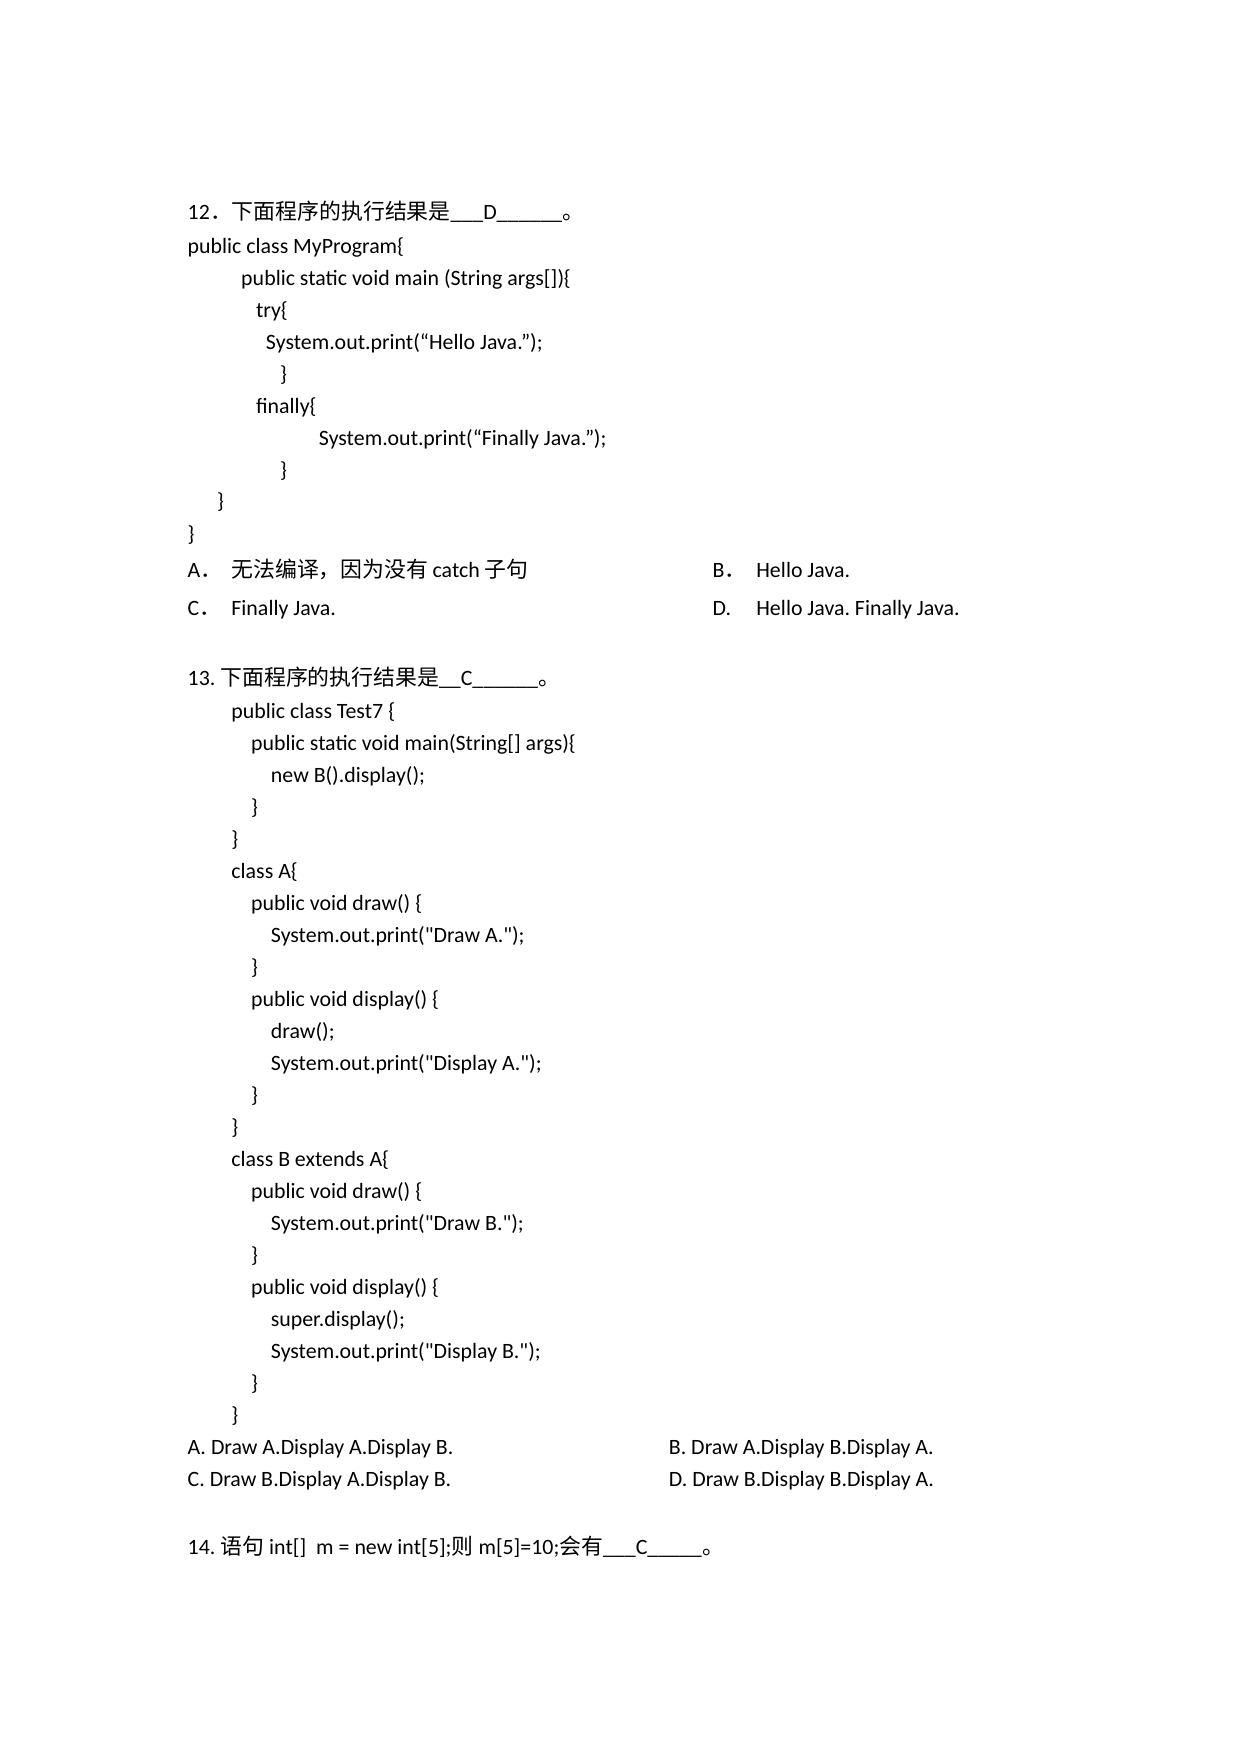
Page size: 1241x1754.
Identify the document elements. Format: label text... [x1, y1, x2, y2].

text A. Draw A.Display A.Display B. B. Draw A.Display B.Display A. [187, 1433, 1053, 1459]
list public void display() { [187, 985, 1053, 1012]
list } [187, 1401, 1053, 1428]
list public void display() { [187, 1273, 1053, 1300]
list System.out.print("Display B."); [187, 1337, 1053, 1364]
text System.out.print(“Hello Java.”); [187, 328, 1053, 354]
list class B extends A{ [187, 1145, 1053, 1172]
text finally{ [187, 392, 1053, 418]
text } [187, 456, 1053, 482]
text public class MyProgram{ [187, 232, 1053, 258]
text try{ [187, 296, 1053, 322]
list } [187, 793, 1053, 820]
text } [187, 520, 1053, 546]
list class A{ [187, 857, 1053, 884]
list public static void main(String[] args){ [187, 729, 1053, 756]
list 13. 下面程序的执行结果是__C______。 [187, 659, 1053, 691]
text A． 无法编译，因为没有catch子句 B． Hello Java. [187, 552, 1053, 583]
list } [187, 1113, 1053, 1140]
list } [187, 825, 1053, 852]
list public void draw() { [187, 1177, 1053, 1204]
list } [187, 953, 1053, 980]
list draw(); [187, 1017, 1053, 1044]
list } [187, 1369, 1053, 1396]
list System.out.print("Draw B."); [187, 1209, 1053, 1236]
list C. Draw B.Display A.Display B. D. Draw B.Display B.Display A. [187, 1465, 1053, 1492]
list new B().display(); [187, 761, 1053, 788]
list System.out.print("Draw A."); [187, 921, 1053, 948]
list } [187, 1241, 1053, 1268]
list public void draw() { [187, 889, 1053, 916]
text System.out.print(“Finally Java.”); [187, 424, 1053, 450]
list public class Test7 { [187, 697, 1053, 724]
text C． Finally Java. D. Hello Java. Finally Java. [187, 589, 1053, 621]
list 14. 语句 int[] m = new int[5];则 m[5]=10;会有___C_____。 [187, 1529, 1053, 1561]
list } [187, 1081, 1053, 1108]
text 12．下面程序的执行结果是___D______。 [187, 194, 1053, 226]
text } [187, 488, 1053, 514]
list System.out.print("Display A."); [187, 1049, 1053, 1076]
text } [187, 360, 1053, 386]
text public static void main (String args[]){ [187, 264, 1053, 291]
list super.display(); [187, 1305, 1053, 1332]
